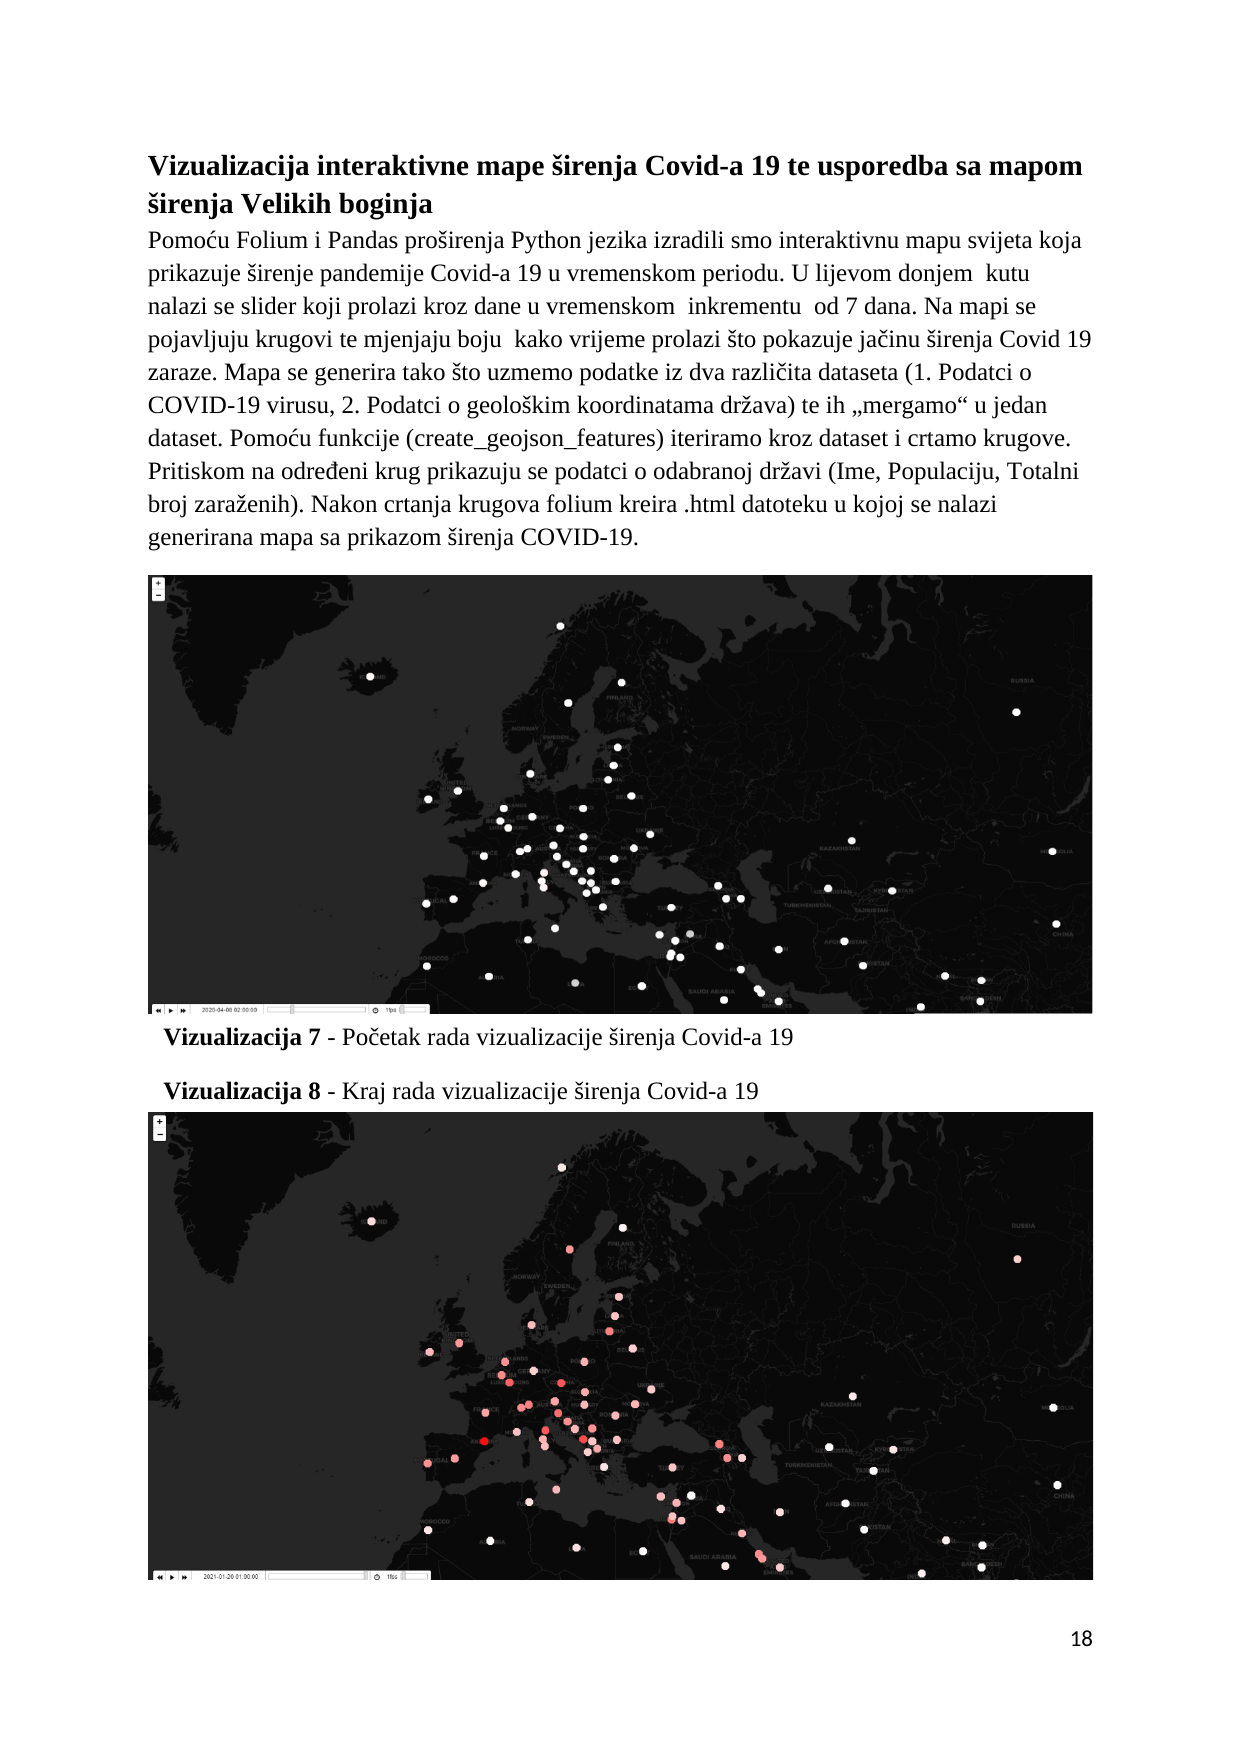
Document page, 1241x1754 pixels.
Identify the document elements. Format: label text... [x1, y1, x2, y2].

picture [148, 1112, 1094, 1580]
picture [148, 575, 1093, 1014]
subtitle Vizualizacija interaktivne mape širenja Covid-a 19 te usporedba sa mapom širenja Velikih boginja [148, 148, 1093, 220]
text Pomoću Folium i Pandas proširenja Python jezika izradili smo interaktivnu mapu svijeta koja prikazuje širenje pandemije Covid-a 19 u vremenskom periodu. U lijevom donjem kutu nalazi se slider koji prolazi kroz dane u vremenskom inkrementu od 7 dana. Na mapi se pojavljuju krugovi te mjenjaju boju kako vrijeme prolazi što pokazuje jačinu širenja Covid 19 zaraze. Mapa se generira tako što uzmemo podatke iz dva različita dataseta (1. Podatci o COVID-19 virusu, 2. Podatci o geološkim koordinatama država) te ih „mergamo“ u jedan dataset. Pomoću funkcije (create_geojson_features) iteriramo kroz dataset i crtamo krugove. Pritiskom na određeni krug prikazuju se podatci o odabranoj državi (Ime, Populaciju, Totalni broj zaraženih). Nakon crtanja krugova folium kreira .html datoteku u kojoj se nalazi generirana mapa sa prikazom širenja COVID-19. [148, 225, 1093, 551]
